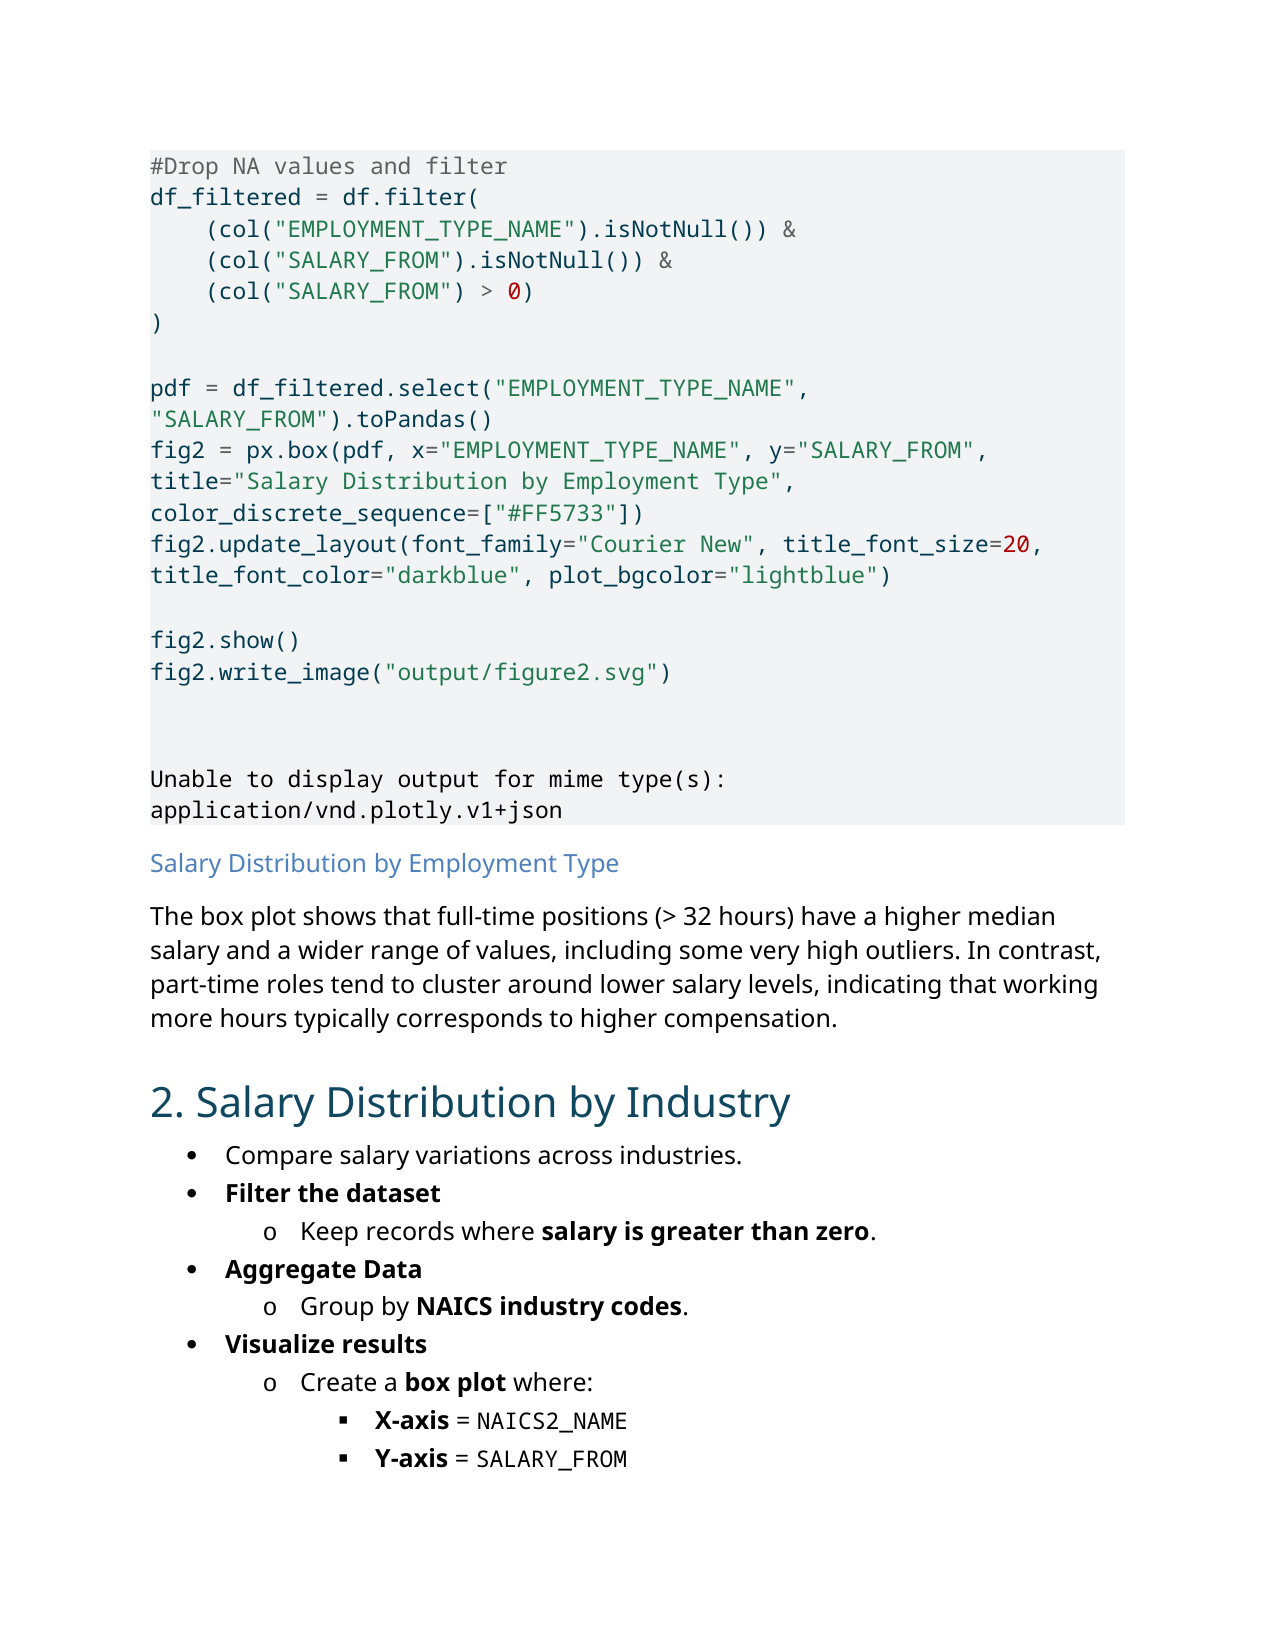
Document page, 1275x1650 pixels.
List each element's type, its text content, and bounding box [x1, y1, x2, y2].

list Filter the dataset [187, 1175, 1125, 1209]
list Compare salary variations across industries. [187, 1138, 1125, 1172]
subtitle 2. Salary Distribution by Industry [150, 1072, 1125, 1129]
list Keep records where salary is greater than zero. [262, 1213, 1125, 1247]
list Aggregate Data [187, 1251, 1125, 1285]
text #Drop NA values and filter df_filtered = df.filter( (col("EMPLOYMENT_TYPE_NAME").isNotNull()) & (col("SALARY_FROM").isNotNull()) & (col("SALARY_FROM") > 0) ) pdf = df_filtered.select("EMPLOYMENT_TYPE_NAME", "SALARY_FROM").toPandas() fig2 = px.box(pdf, x="EMPLOYMENT_TYPE_NAME", y="SALARY_FROM", title="Salary Distribution by Employment Type", color_discrete_sequence=["#FF5733"]) fig2.update_layout(font_family="Courier New", title_font_size=20, title_font_color="darkblue", plot_bgcolor="lightblue") fig2.show() fig2.write_image("output/figure2.svg") [150, 150, 1125, 687]
text The box plot shows that full-time positions (> 32 hours) have a higher median salary and a wider range of values, including some very high outliers. In contrast, part-time roles tend to cluster around lower salary levels, indicating that working more hours typically corresponds to higher compensation. [150, 899, 1125, 1035]
list X-axis = NAICS2_NAME [337, 1403, 1125, 1437]
list Visualize results [187, 1327, 1125, 1361]
list Create a box plot where: [262, 1365, 1125, 1399]
list Y-axis = SALARY_FROM [337, 1441, 1125, 1475]
text Salary Distribution by Employment Type [150, 846, 1125, 880]
list Group by NAICS industry codes. [262, 1289, 1125, 1323]
text Unable to display output for mime type(s): application/vnd.plotly.v1+json [150, 763, 1125, 825]
